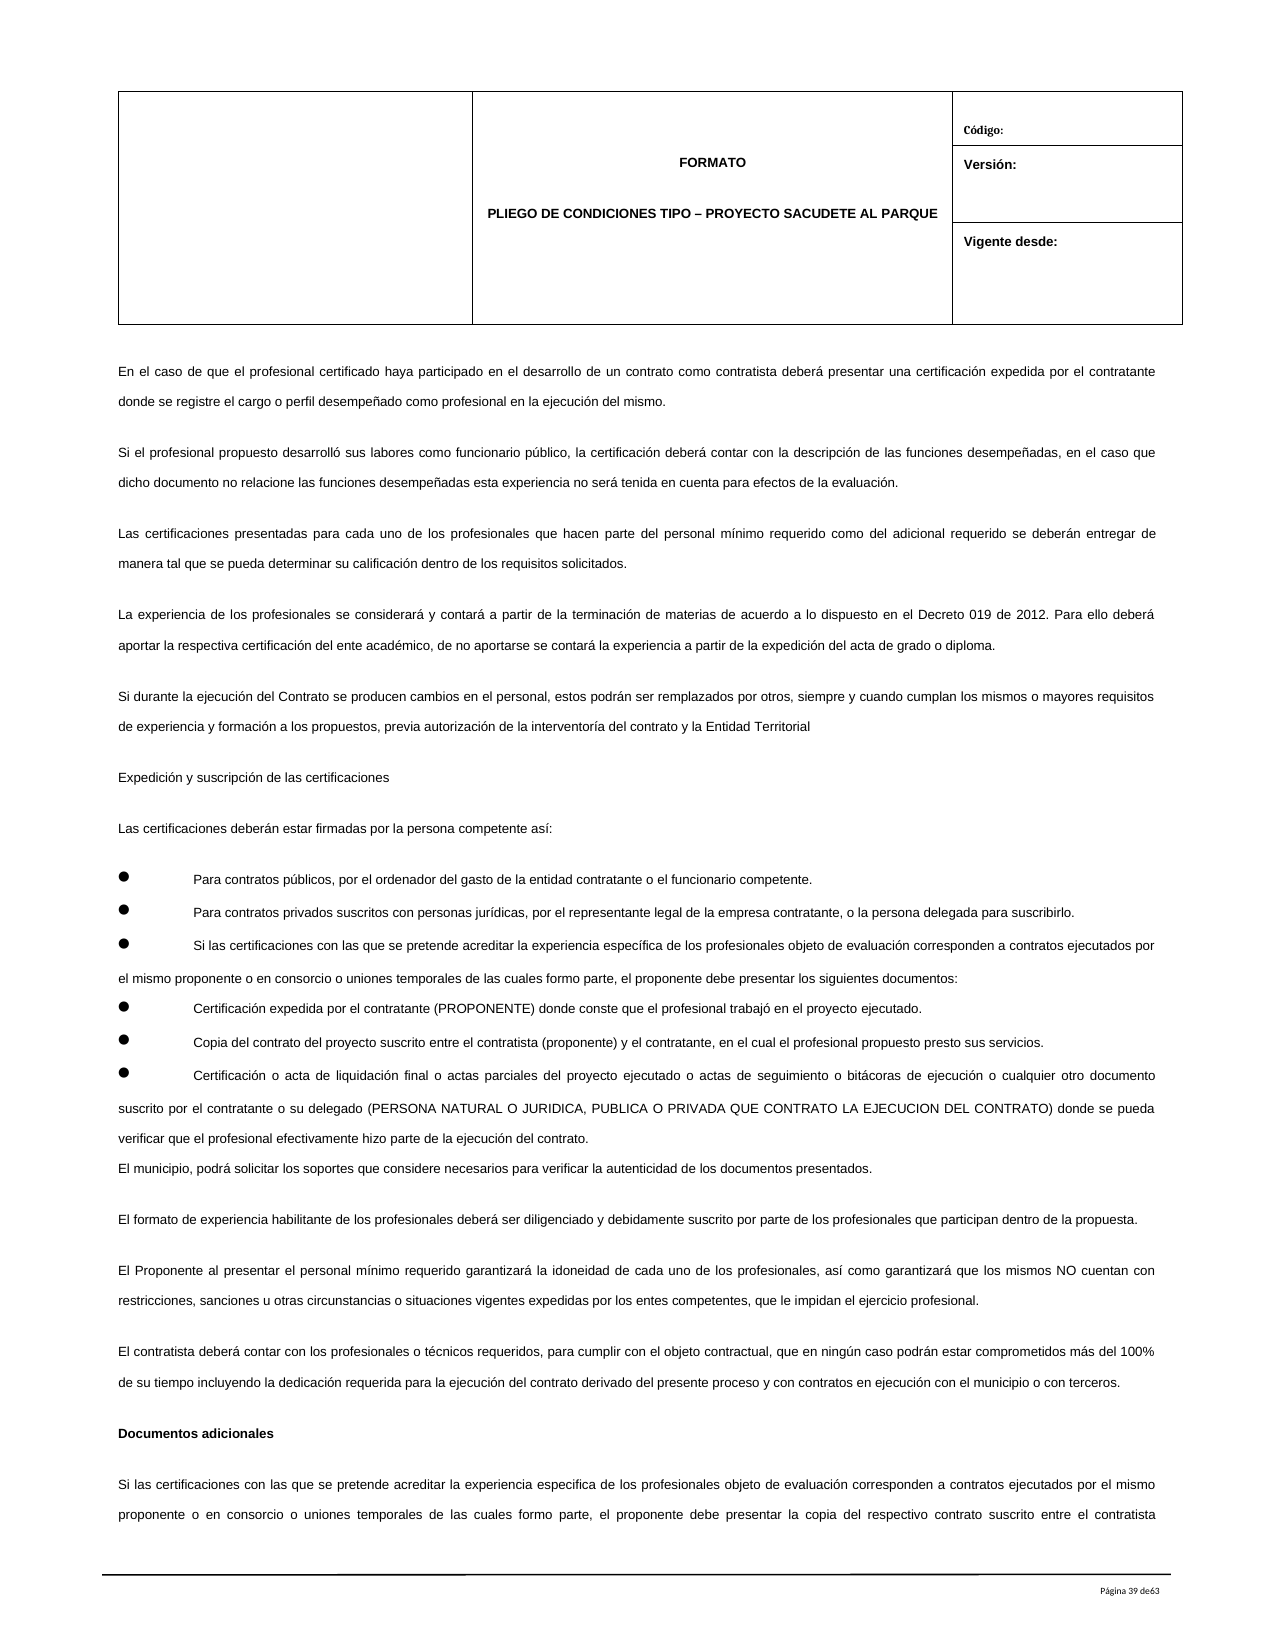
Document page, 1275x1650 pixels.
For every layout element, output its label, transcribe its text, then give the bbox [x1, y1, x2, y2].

text Si durante la ejecución del Contrato se producen cambios en el personal, estos podrán ser remplazados por otros, siempre y cuando cumplan los mismos o mayores requisitos de experiencia y formación a los propuestos, previa autorización de la interventoría del contrato y la Entidad Territorial [118, 678, 1157, 734]
text Documentos adicionales [118, 1415, 1157, 1441]
text Si el profesional propuesto desarrolló sus labores como funcionario público, la certificación deberá contar con la descripción de las funciones desempeñadas, en el caso que dicho documento no relacione las funciones desempeñadas esta experiencia no será tenida en cuenta para efectos de la evaluación. [118, 434, 1157, 491]
text El municipio, podrá solicitar los soportes que considere necesarios para verificar la autenticidad de los documentos presentados. [118, 1150, 1157, 1177]
text El contratista deberá contar con los profesionales o técnicos requeridos, para cumplir con el objeto contractual, que en ningún caso podrán estar comprometidos más del 100% de su tiempo incluyendo la dedicación requerida para la ejecución del contrato derivado del presente proceso y con contratos en ejecución con el municipio o con terceros. [118, 1333, 1157, 1390]
list Si las certificaciones con las que se pretende acreditar la experiencia específica de los profesionales objeto de evaluación corresponden a contratos ejecutados por el mismo proponente o en consorcio o uniones temporales de las cuales formo parte, el proponente debe presentar los siguientes documentos: [118, 927, 1157, 987]
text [118, 1466, 1157, 1522]
text Las certificaciones presentadas para cada uno de los profesionales que hacen parte del personal mínimo requerido como del adicional requerido se deberán entregar de manera tal que se pueda determinar su calificación dentro de los requisitos solicitados. [118, 515, 1157, 572]
list Para contratos públicos, por el ordenador del gasto de la entidad contratante o el funcionario competente. [118, 861, 1157, 890]
list Certificación expedida por el contratante (PROPONENTE) donde conste que el profesional trabajó en el proyecto ejecutado. [118, 991, 1157, 1019]
text El formato de experiencia habilitante de los profesionales deberá ser diligenciado y debidamente suscrito por parte de los profesionales que participan dentro de la propuesta. [118, 1201, 1157, 1228]
text El Proponente al presentar el personal mínimo requerido garantizará la idoneidad de cada uno de los profesionales, así como garantizará que los mismos NO cuentan con restricciones, sanciones u otras circunstancias o situaciones vigentes expedidas por los entes competentes, que le impidan el ejercicio profesional. [118, 1252, 1157, 1309]
text La experiencia de los profesionales se considerará y contará a partir de la terminación de materias de acuerdo a lo dispuesto en el Decreto 019 de 2012. Para ello deberá aportar la respectiva certificación del ente académico, de no aportarse se contará la experiencia a partir de la expedición del acta de grado o diploma. [118, 596, 1157, 653]
text Las certificaciones deberán estar firmadas por la persona competente así: [118, 810, 1157, 836]
text En el caso de que el profesional certificado haya participado en el desarrollo de un contrato como contratista deberá presentar una certificación expedida por el contratante donde se registre el cargo o perfil desempeñado como profesional en la ejecución del mismo. [118, 353, 1157, 409]
text Expedición y suscripción de las certificaciones [118, 759, 1157, 785]
list Certificación o acta de liquidación final o actas parciales del proyecto ejecutado o actas de seguimiento o bitácoras de ejecución o cualquier otro documento suscrito por el contratante o su delegado (PERSONA NATURAL O JURIDICA, PUBLICA O PRIVADA QUE CONTRATO LA EJECUCION DEL CONTRATO) donde se pueda verificar que el profesional efectivamente hizo parte de la ejecución del contrato. [118, 1057, 1157, 1146]
list Copia del contrato del proyecto suscrito entre el contratista (proponente) y el contratante, en el cual el profesional propuesto presto sus servicios. [118, 1024, 1157, 1053]
list Para contratos privados suscritos con personas jurídicas, por el representante legal de la empresa contratante, o la persona delegada para suscribirlo. [118, 894, 1157, 923]
